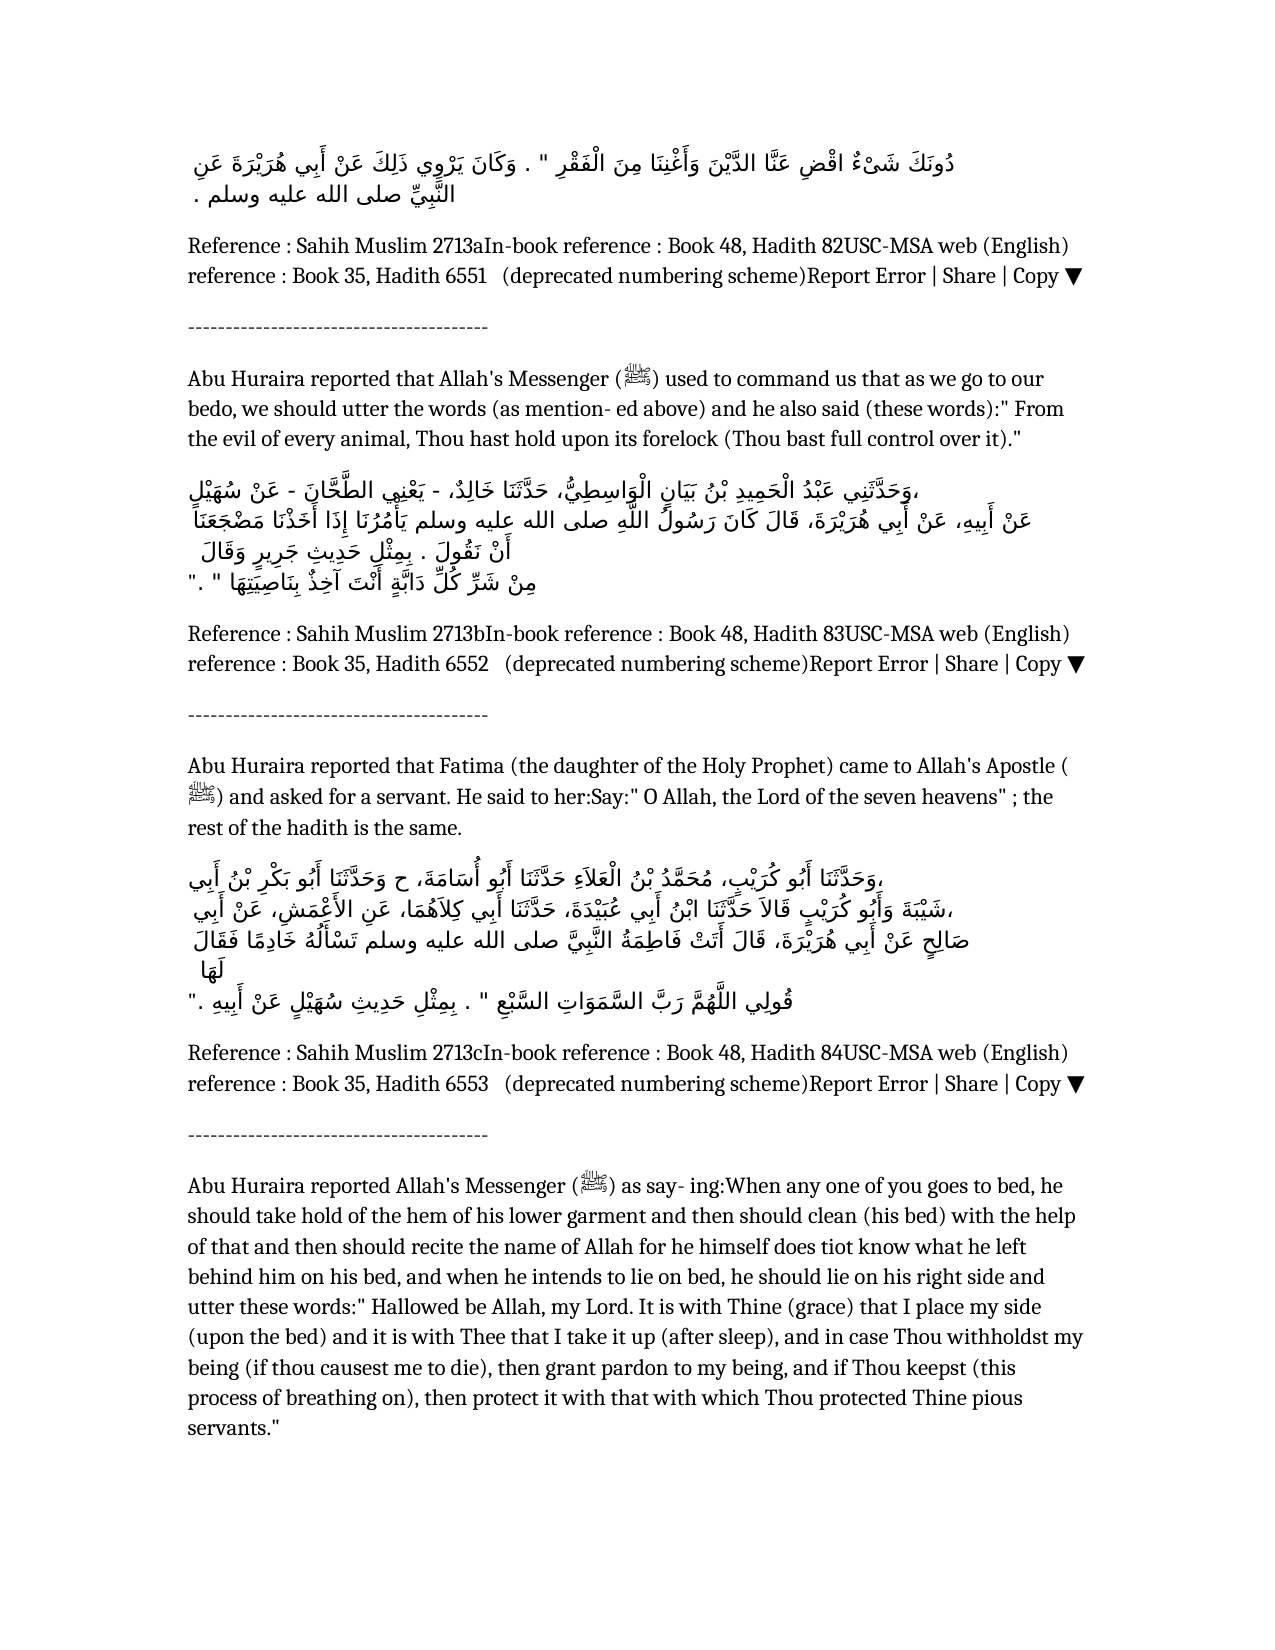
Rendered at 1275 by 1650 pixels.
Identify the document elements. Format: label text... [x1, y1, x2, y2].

text Abu Huraira reported that Fatima (the daughter of the Holy Prophet) came to Allah's Apostle (ﷺ) and asked for a servant. He said to her:Say:" O Allah, the Lord of the seven heavens" ; the rest of the hadith is the same. [187, 753, 1087, 841]
text ---------------------------------------- [187, 702, 1087, 728]
text وَحَدَّثَنِي عَبْدُ الْحَمِيدِ بْنُ بَيَانٍ الْوَاسِطِيُّ، حَدَّثَنَا خَالِدٌ، - يَعْنِي الطَّحَّانَ - عَنْ سُهَيْلٍ، عَنْ أَبِيهِ، عَنْ أَبِي هُرَيْرَةَ، قَالَ كَانَ رَسُولُ اللَّهِ صلى الله عليه وسلم يَأْمُرُنَا إِذَا أَخَذْنَا مَضْجَعَنَا أَنْ نَقُولَ ‏.‏ بِمِثْلِ حَدِيثِ جَرِيرٍ وَقَالَ ‏ "‏ مِنْ شَرِّ كُلِّ دَابَّةٍ أَنْتَ آخِذٌ بِنَاصِيَتِهَا ‏"‏ ‏.‏ [187, 477, 1087, 596]
text ---------------------------------------- [187, 314, 1087, 340]
text وَحَدَّثَنَا أَبُو كُرَيْبٍ، مُحَمَّدُ بْنُ الْعَلاَءِ حَدَّثَنَا أَبُو أُسَامَةَ، ح وَحَدَّثَنَا أَبُو بَكْرِ بْنُ أَبِي، شَيْبَةَ وَأَبُو كُرَيْبٍ قَالاَ حَدَّثَنَا ابْنُ أَبِي عُبَيْدَةَ، حَدَّثَنَا أَبِي كِلاَهُمَا، عَنِ الأَعْمَشِ، عَنْ أَبِي، صَالِحٍ عَنْ أَبِي هُرَيْرَةَ، قَالَ أَتَتْ فَاطِمَةُ النَّبِيَّ صلى الله عليه وسلم تَسْأَلُهُ خَادِمًا فَقَالَ لَهَا ‏ "‏ قُولِي اللَّهُمَّ رَبَّ السَّمَوَاتِ السَّبْعِ ‏"‏ ‏.‏ بِمِثْلِ حَدِيثِ سُهَيْلٍ عَنْ أَبِيهِ ‏.‏ [187, 865, 1087, 1015]
text Reference : Sahih Muslim 2713aIn-book reference : Book 48, Hadith 82USC-MSA web (English) reference : Book 35, Hadith 6551 (deprecated numbering scheme)Report Error | Share | Copy ▼ [187, 233, 1087, 289]
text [187, 150, 1087, 208]
text Abu Huraira reported that Allah's Messenger (ﷺ) used to command us that as we go to our bedo, we should utter the words (as mention- ed above) and he also said (these words):" From the evil of every animal, Thou hast hold upon its forelock (Thou bast full control over it)." [187, 365, 1087, 452]
text Reference : Sahih Muslim 2713cIn-book reference : Book 48, Hadith 84USC-MSA web (English) reference : Book 35, Hadith 6553 (deprecated numbering scheme)Report Error | Share | Copy ▼ [187, 1040, 1087, 1097]
text ---------------------------------------- [187, 1121, 1087, 1148]
text Reference : Sahih Muslim 2713bIn-book reference : Book 48, Hadith 83USC-MSA web (English) reference : Book 35, Hadith 6552 (deprecated numbering scheme)Report Error | Share | Copy ▼ [187, 621, 1087, 677]
text Abu Huraira reported Allah's Messenger (ﷺ) as say- ing:When any one of you goes to bed, he should take hold of the hem of his lower garment and then should clean (his bed) with the help of that and then should recite the name of Allah for he himself does tiot know what he left behind him on his bed, and when he intends to lie on bed, he should lie on his right side and utter these words:" Hallowed be Allah, my Lord. It is with Thine (grace) that I place my side (upon the bed) and it is with Thee that I take it up (after sleep), and in case Thou withholdst my being (if thou causest me to die), then grant pardon to my being, and if Thou keepst (this process of breathing on), then protect it with that with which Thou protected Thine pious servants." [187, 1172, 1087, 1441]
